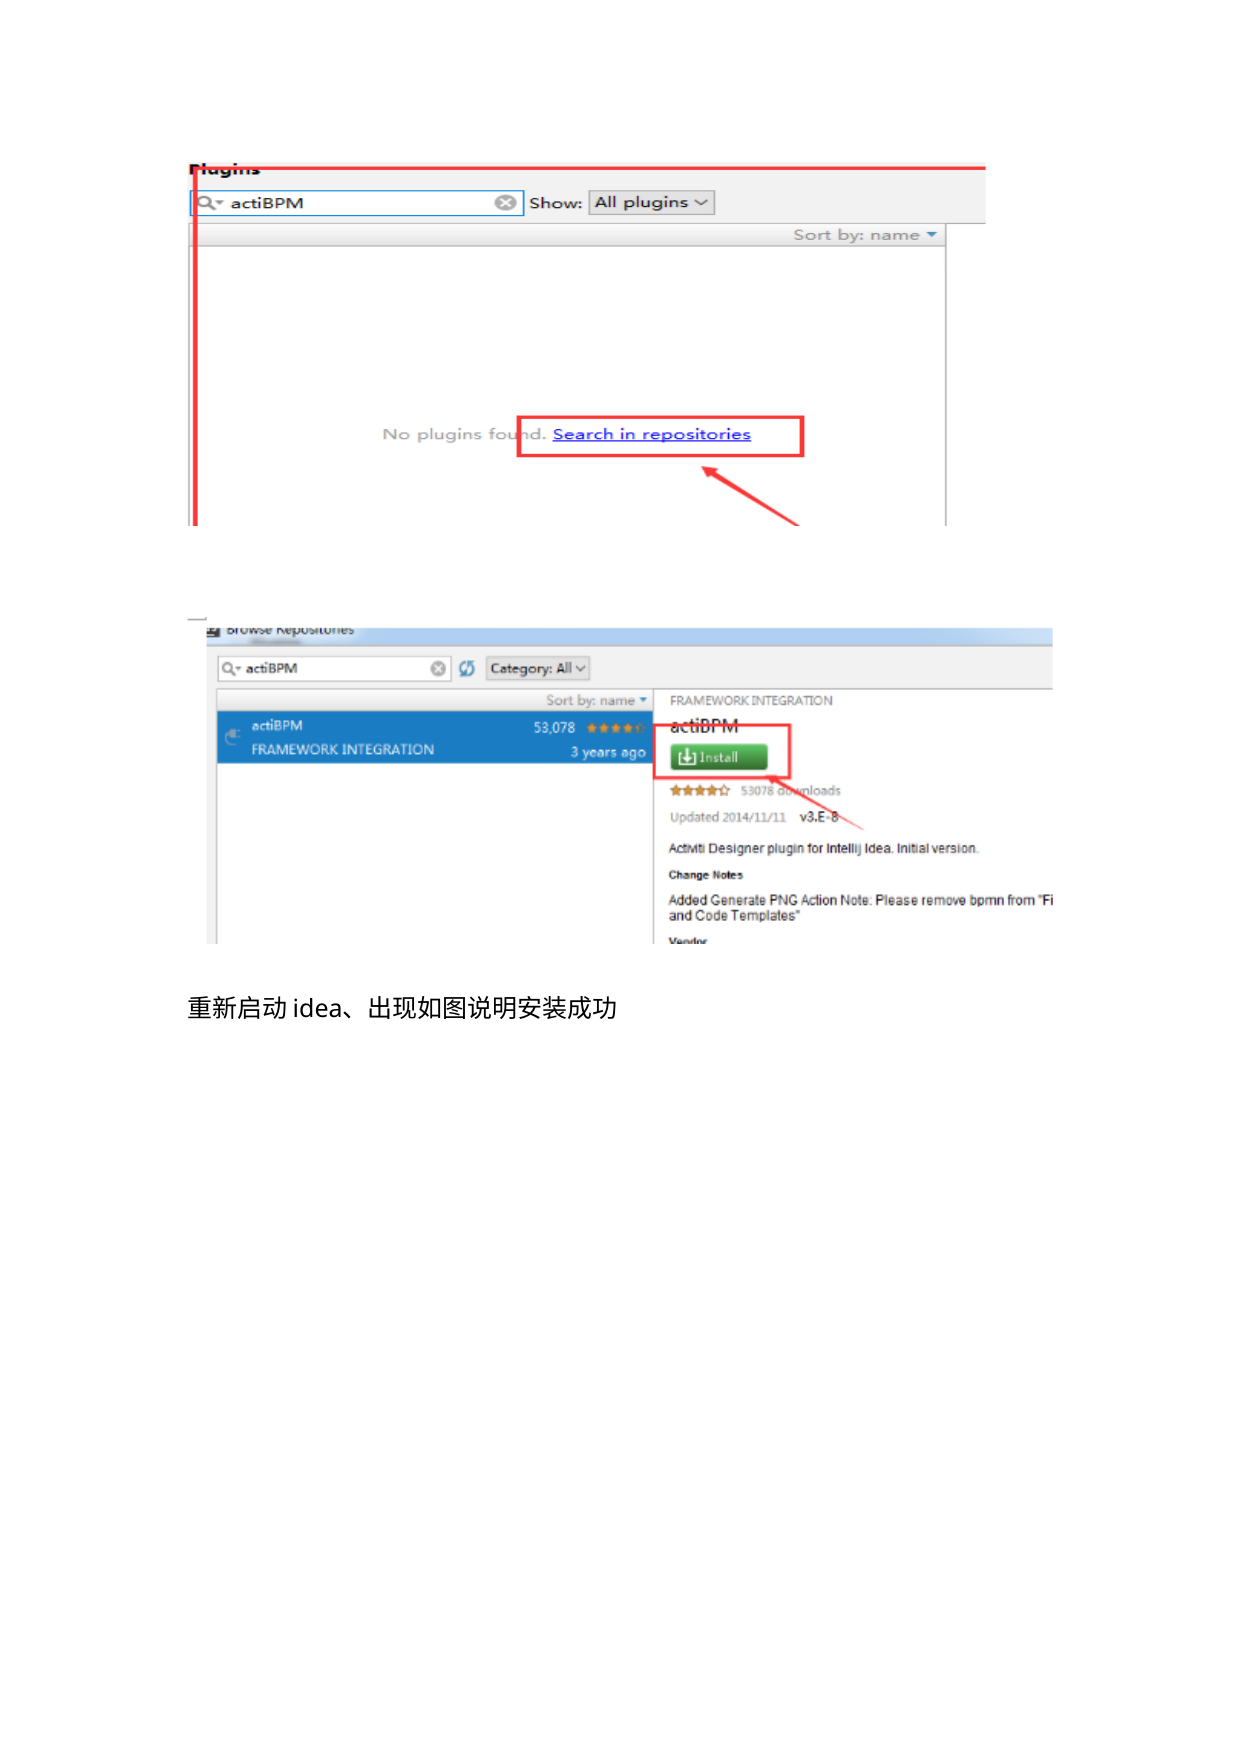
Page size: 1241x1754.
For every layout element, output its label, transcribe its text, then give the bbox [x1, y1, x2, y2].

picture [187, 617, 1053, 944]
picture [187, 162, 986, 526]
text 重新启动idea、出现如图说明安装成功 [187, 974, 1053, 1039]
